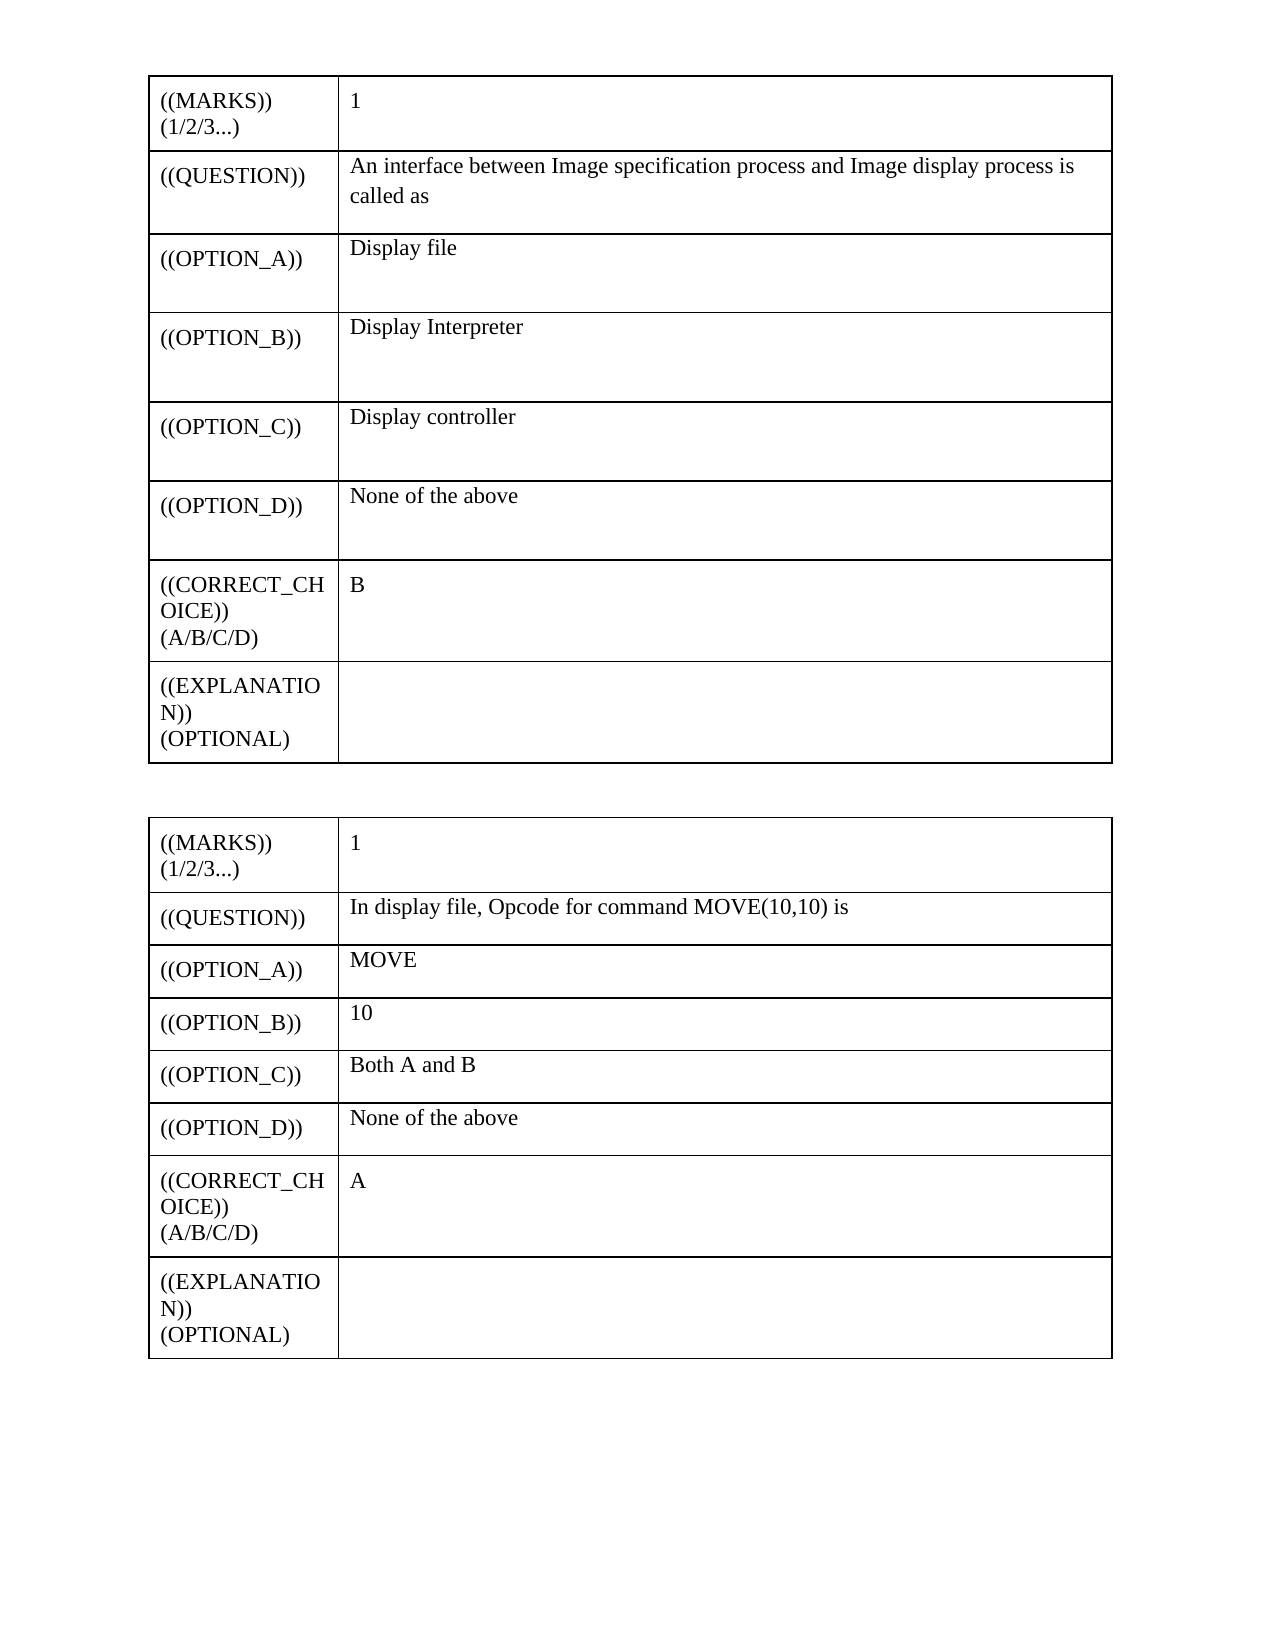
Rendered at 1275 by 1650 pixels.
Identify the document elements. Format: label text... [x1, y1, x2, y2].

table_header ((MARKS)) (1/2/3...) [150, 77, 338, 150]
table_cell 10 [339, 999, 1111, 1049]
table_cell ((EXPLANATION)) (OPTIONAL) [150, 1258, 338, 1358]
table_cell B [339, 561, 1111, 661]
table_cell A [339, 1156, 1111, 1256]
table_cell Both A and B [339, 1051, 1111, 1102]
table_cell Display file [339, 235, 1111, 312]
table_cell ((QUESTION)) [150, 893, 338, 944]
table_cell ((OPTION_D)) [150, 482, 338, 559]
table_cell ((OPTION_B)) [150, 313, 338, 401]
table_cell ((OPTION_A)) [150, 235, 338, 312]
table_cell Display controller [339, 403, 1111, 480]
table_cell MOVE [339, 946, 1111, 997]
table_cell [339, 1258, 1111, 1358]
table_cell ((OPTION_C)) [150, 1051, 338, 1102]
table_cell ((QUESTION)) [150, 152, 338, 233]
table_cell In display file, Opcode for command MOVE(10,10) is [339, 893, 1111, 944]
table_cell ((EXPLANATION)) (OPTIONAL) [150, 662, 338, 762]
table_cell ((CORRECT_CHOICE)) (A/B/C/D) [150, 1156, 338, 1256]
table_cell ((OPTION_A)) [150, 946, 338, 997]
table_cell Display Interpreter [339, 313, 1111, 401]
table_cell None of the above [339, 482, 1111, 559]
table_cell None of the above [339, 1104, 1111, 1155]
table_cell ((OPTION_B)) [150, 999, 338, 1049]
table_cell ((CORRECT_CHOICE)) (A/B/C/D) [150, 561, 338, 661]
table_cell ((OPTION_C)) [150, 403, 338, 480]
table_header ((MARKS)) (1/2/3...) [150, 818, 338, 892]
table_cell [339, 662, 1111, 762]
table_header 1 [339, 818, 1111, 892]
table_cell ((OPTION_D)) [150, 1104, 338, 1155]
table_cell An interface between Image specification process and Image display process is called as [339, 152, 1111, 233]
table_header 1 [339, 77, 1111, 150]
